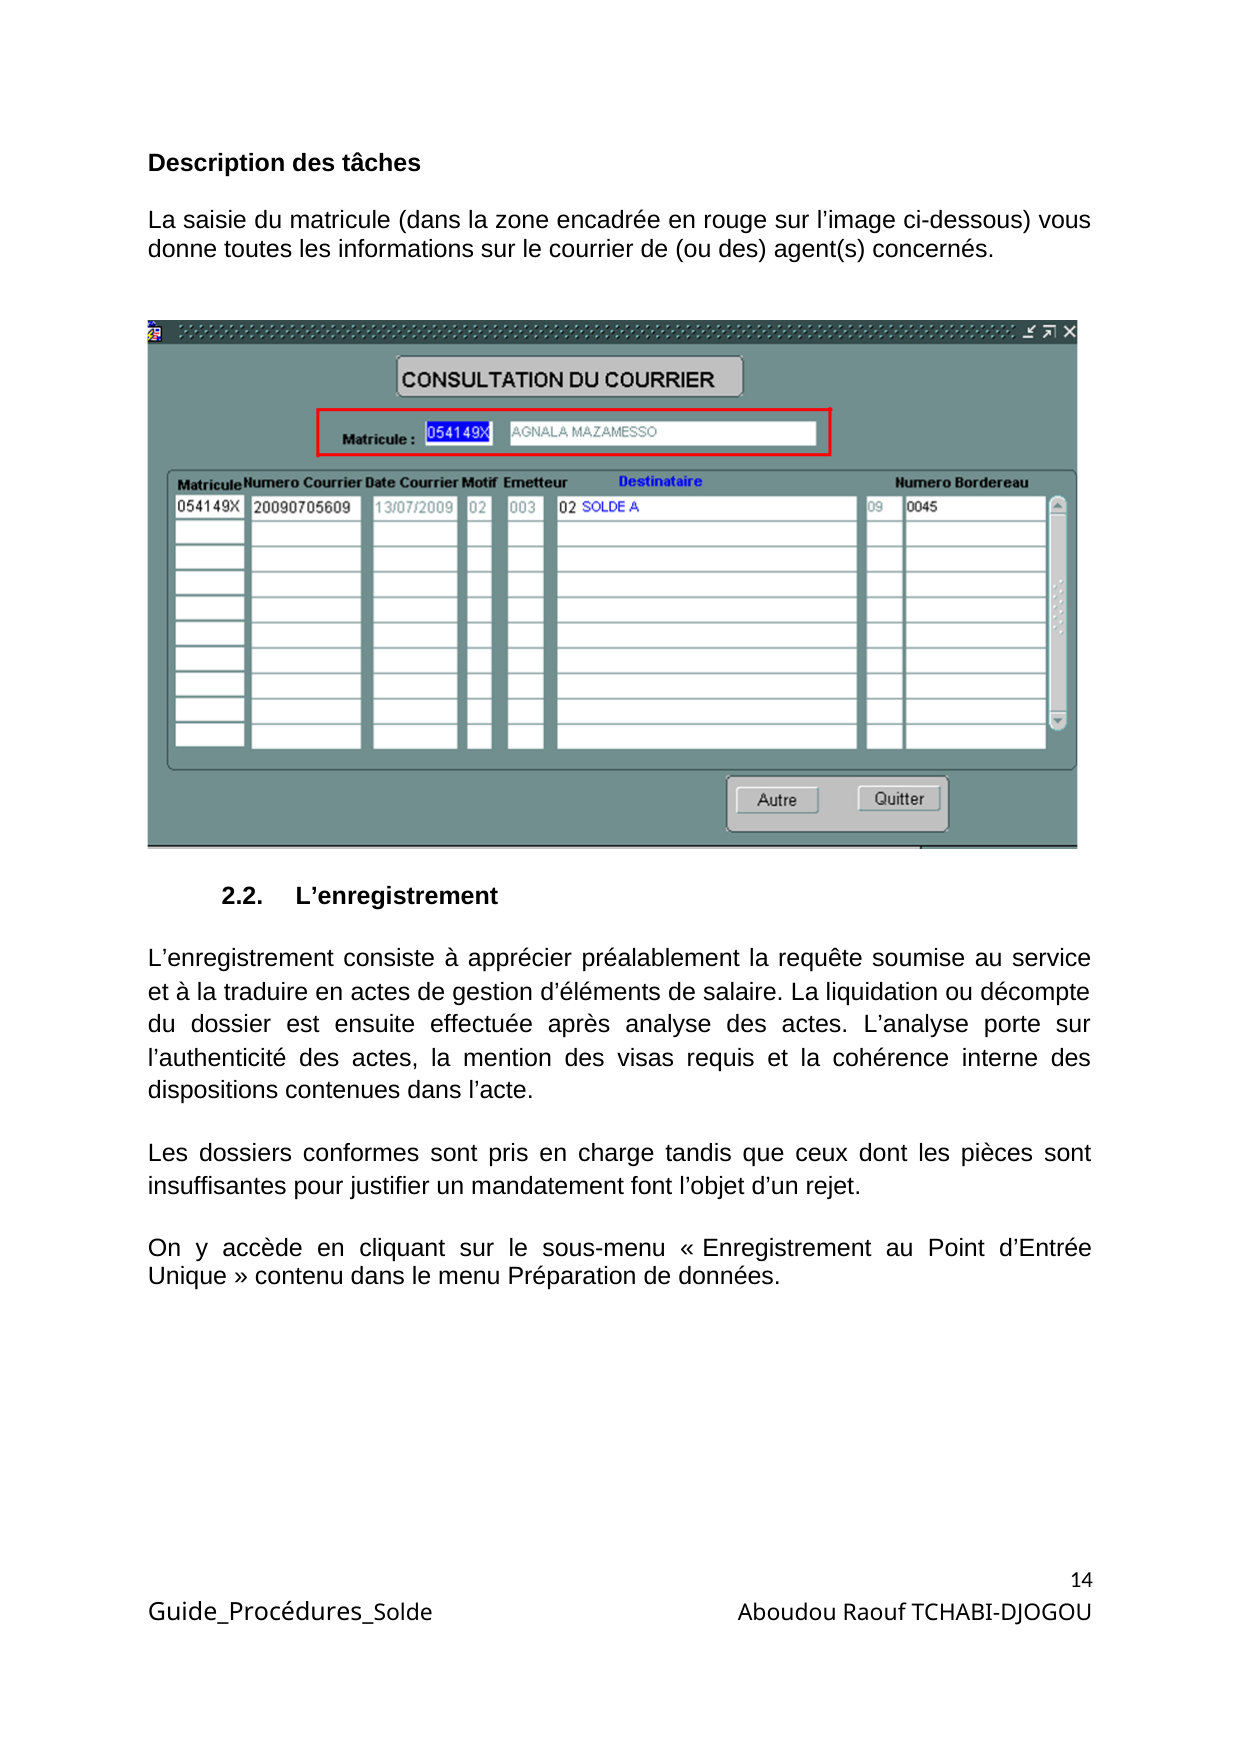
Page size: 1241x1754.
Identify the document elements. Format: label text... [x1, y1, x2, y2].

text La saisie du matricule (dans la zone encadrée en rouge sur l’image ci-dessous) vous donne toutes les informations sur le courrier de (ou des) agent(s) concernés. [148, 205, 1093, 263]
picture [147, 320, 1078, 849]
text Les dossiers conformes sont pris en charge tandis que ceux dont les pièces sont insuffisantes pour justifier un mandatement font l’objet d’un rejet. [148, 1138, 1093, 1199]
text L’enregistrement consiste à apprécier préalablement la requête soumise au service et à la traduire en actes de gestion d’éléments de salaire. La liquidation ou décompte du dossier est ensuite effectuée après analyse des actes. L’analyse porte sur l’authenticité des actes, la mention des visas requis et la cohérence interne des dispositions contenues dans l’acte. [148, 943, 1093, 1104]
text Description des tâches [148, 148, 1093, 176]
list L’enregistrement [221, 881, 1093, 910]
text On y accède en cliquant sur le sous-menu « Enregistrement au Point d’Entrée Unique » contenu dans le menu Préparation de données. [148, 1232, 1093, 1290]
